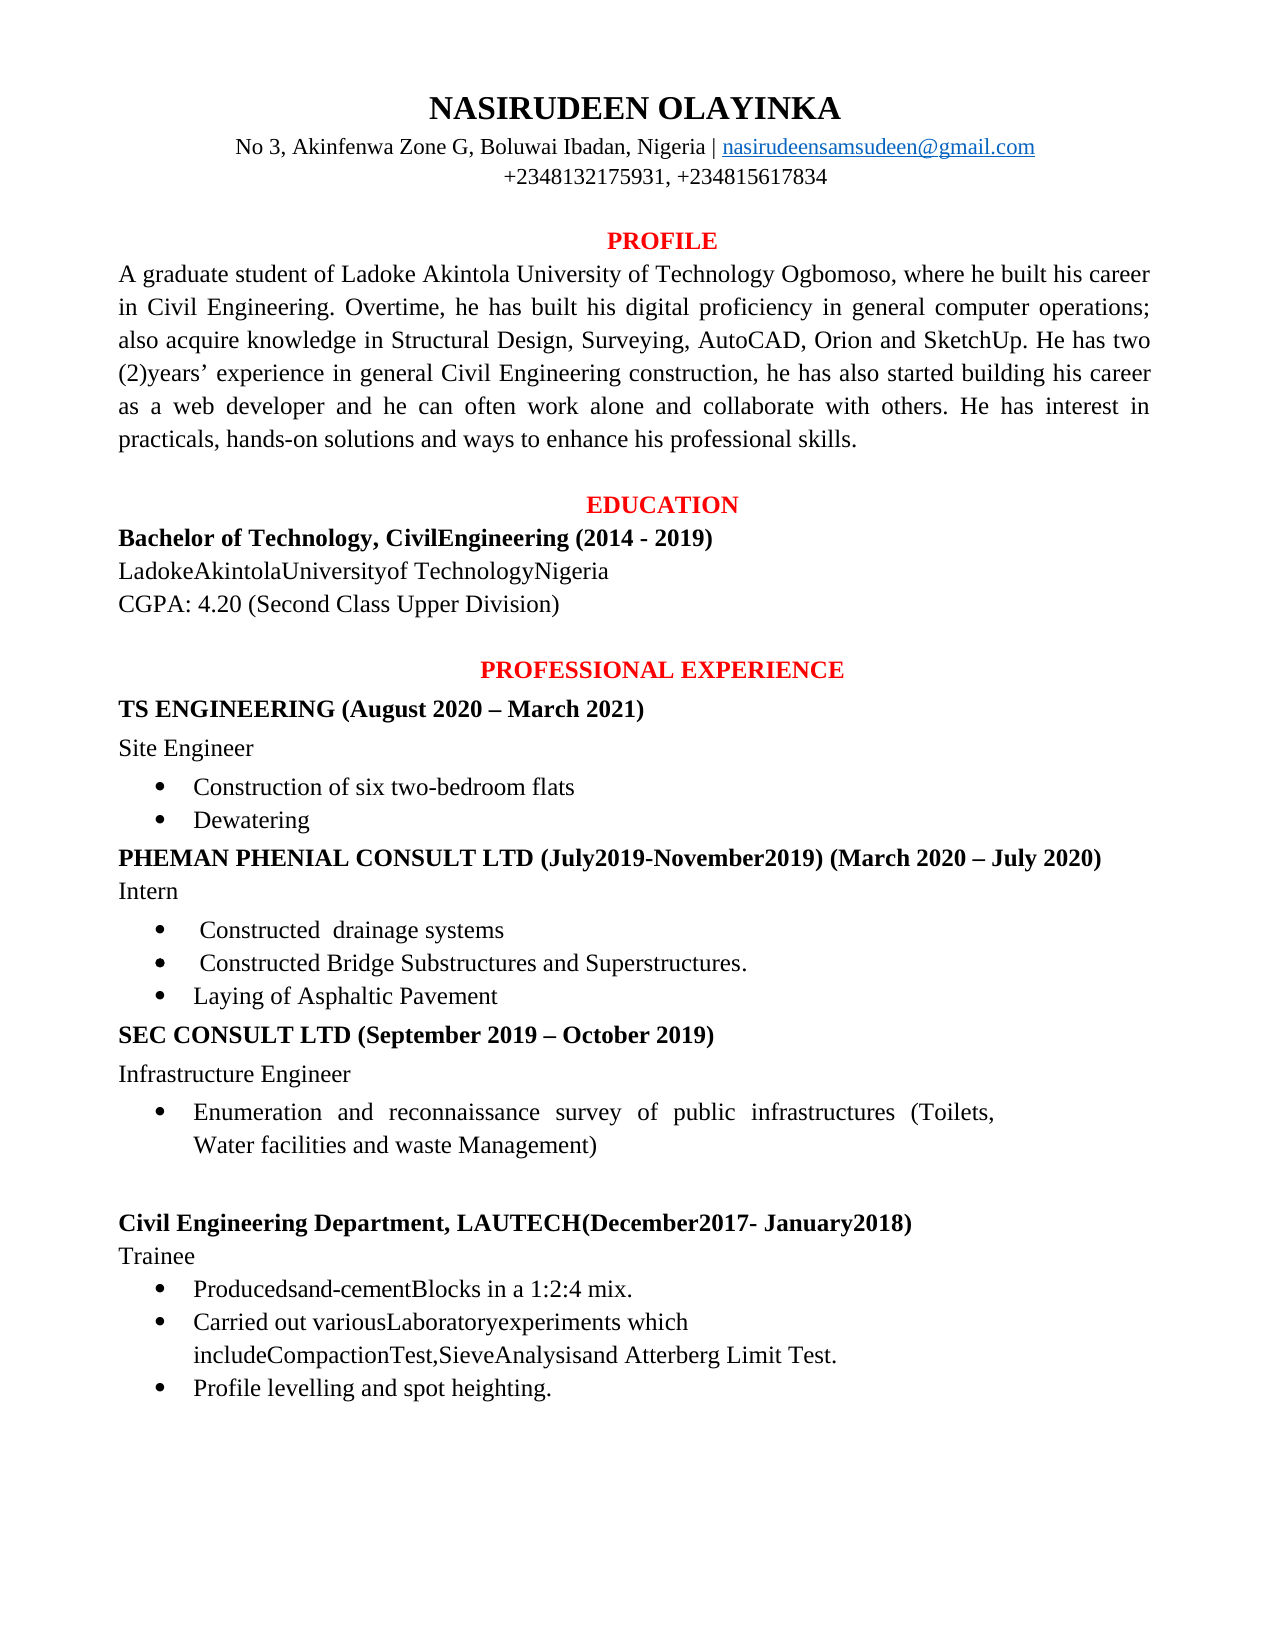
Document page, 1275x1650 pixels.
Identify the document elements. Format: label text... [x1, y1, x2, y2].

text CGPA: 4.20 (Second Class Upper Division) [118, 589, 1152, 618]
text Bachelor of Technology, CivilEngineering (2014 - 2019) [118, 523, 1152, 552]
text EDUCATION [118, 490, 1207, 519]
list Laying of Asphaltic Pavement [156, 981, 996, 1010]
list Construction of six two-bedroom flats [156, 772, 1187, 800]
text Civil Engineering Department, LAUTECH(December2017- January2018) [118, 1208, 996, 1237]
text Trainee [118, 1241, 1207, 1270]
text TS ENGINEERING (August 2020 – March 2021) [118, 694, 1187, 723]
text Intern [118, 876, 1207, 905]
text No 3, Akinfenwa Zone G, Boluwai Ibadan, Nigeria | nasirudeensamsudeen@gmail.com [118, 133, 1152, 159]
list Profile levelling and spot heighting. [156, 1373, 1114, 1402]
text +2348132175931, +234815617834 [118, 163, 1207, 189]
text Site Engineer [118, 733, 1187, 762]
text PROFILE [118, 226, 1207, 255]
text PROFESSIONAL EXPERIENCE [118, 655, 1207, 684]
list Carried out variousLaboratoryexperiments which includeCompactionTest,SieveAnalysisand Atterberg Limit Test. [156, 1307, 1114, 1369]
text SEC CONSULT LTD (September 2019 – October 2019) [118, 1020, 996, 1049]
text A graduate student of Ladoke Akintola University of Technology Ogbomoso, where he built his career in Civil Engineering. Overtime, he has built his digital proficiency in general computer operations; also acquire knowledge in Structural Design, Surveying, AutoCAD, Orion and SketchUp. He has two (2)years’ experience in general Civil Engineering construction, he has also started building his career as a web developer and he can often work alone and collaborate with others. He has interest in practicals, hands-on solutions and ways to enhance his professional skills. [118, 259, 1152, 453]
list Constructed Bridge Substructures and Superstructures. [156, 948, 996, 977]
list Enumeration and reconnaissance survey of public infrastructures (Toilets, Water facilities and waste Management) [156, 1097, 996, 1159]
text Infrastructure Engineer [118, 1059, 996, 1087]
list Constructed drainage systems [156, 915, 1128, 944]
text NASIRUDEEN OLAYINKA [118, 89, 1152, 127]
list Dewatering [156, 805, 1187, 833]
text LadokeAkintolaUniversityof TechnologyNigeria [118, 556, 865, 585]
list Producedsand-cementBlocks in a 1:2:4 mix. [156, 1274, 1114, 1303]
text PHEMAN PHENIAL CONSULT LTD (July2019-November2019) (March 2020 – July 2020) [118, 843, 1187, 872]
